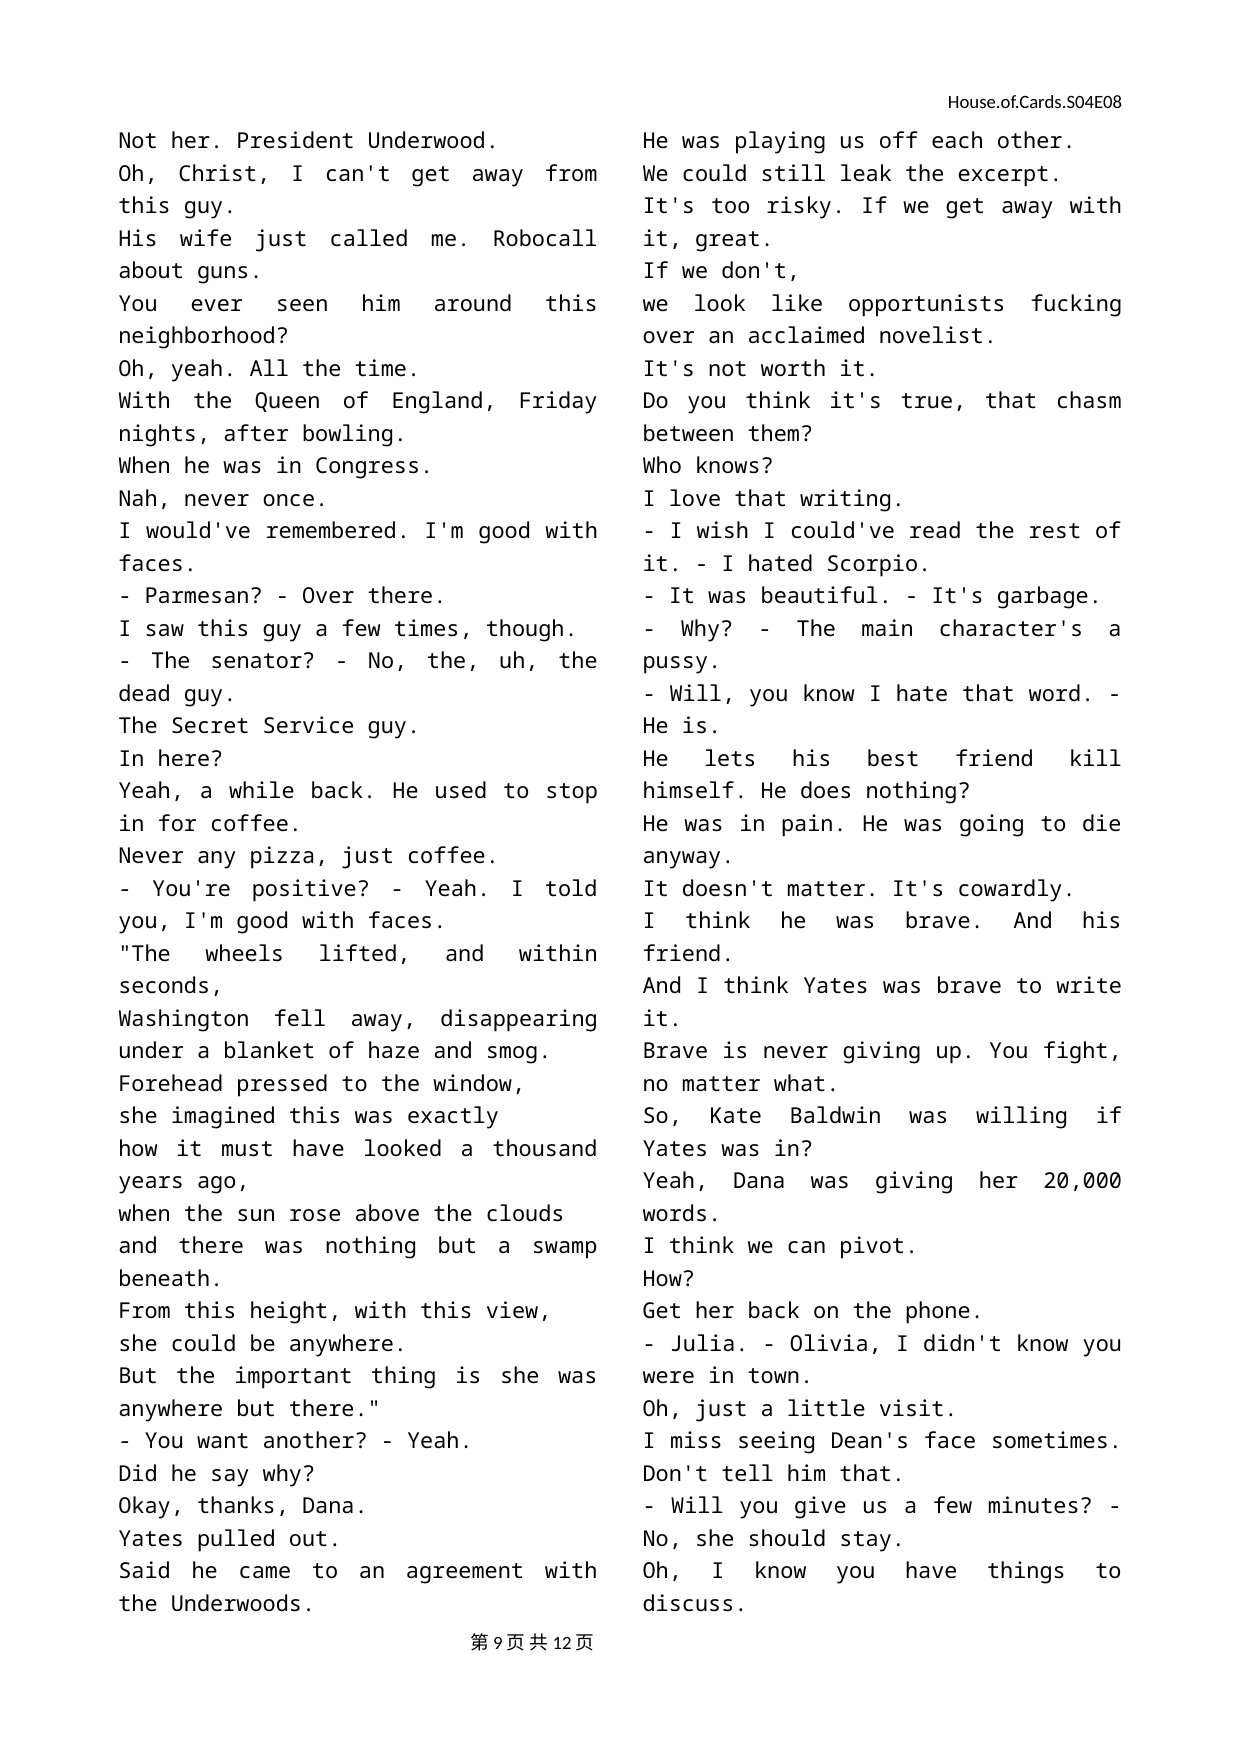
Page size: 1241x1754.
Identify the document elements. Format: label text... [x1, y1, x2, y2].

text when the sun rose above the clouds [118, 1197, 598, 1229]
text Oh, just a little visit. [642, 1392, 1122, 1424]
text - It was beautiful. - It's garbage. [642, 579, 1122, 612]
text and there was nothing but a swamp beneath. [118, 1229, 598, 1294]
text If we don't, [642, 254, 1122, 287]
text I love that writing. [642, 482, 1122, 514]
text - Parmesan? - Over there. [118, 579, 598, 612]
text How? [642, 1262, 1122, 1294]
text Oh, Christ, I can't get away from this guy. [118, 157, 598, 222]
text Who knows? [642, 449, 1122, 482]
text Brave is never giving up. You fight, no matter what. [642, 1034, 1122, 1099]
text I think we can pivot. [642, 1229, 1122, 1262]
text - The senator? - No, the, uh, the dead guy. [118, 644, 598, 709]
text Yates pulled out. [118, 1522, 598, 1554]
text - Julia. - Olivia, I didn't know you were in town. [642, 1327, 1122, 1392]
text Do you think it's true, that chasm between them? [642, 384, 1122, 449]
text It's too risky. If we get away with it, great. [642, 189, 1122, 254]
text We could still leak the excerpt. [642, 157, 1122, 189]
text You ever seen him around this neighborhood? [118, 287, 598, 352]
text she could be anywhere. [118, 1327, 598, 1359]
text - I wish I could've read the rest of it. - I hated Scorpio. [642, 514, 1122, 579]
text It's not worth it. [642, 352, 1122, 384]
text Oh, yeah. All the time. [118, 352, 598, 384]
text - You're positive? - Yeah. I told you, I'm good with faces. [118, 872, 598, 937]
text Nah, never once. [118, 482, 598, 514]
text The Secret Service guy. [118, 709, 598, 742]
text And I think Yates was brave to write it. [642, 969, 1122, 1034]
text Get her back on the phone. [642, 1294, 1122, 1327]
text Yeah, a while back. He used to stop in for coffee. [118, 774, 598, 839]
text - You want another? - Yeah. [118, 1424, 598, 1457]
text Yeah, Dana was giving her 20,000 words. [642, 1164, 1122, 1229]
text Not her. President Underwood. [118, 124, 598, 157]
text I would've remembered. I'm good with faces. [118, 514, 598, 579]
text He was in pain. He was going to die anyway. [642, 807, 1122, 872]
text - Will you give us a few minutes? - No, she should stay. [642, 1489, 1122, 1554]
text how it must have looked a thousand years ago, [118, 1132, 598, 1197]
text With the Queen of England, Friday nights, after bowling. [118, 384, 598, 449]
text He lets his best friend kill himself. He does nothing? [642, 742, 1122, 807]
text When he was in Congress. [118, 449, 598, 482]
text I miss seeing Dean's face sometimes. Don't tell him that. [642, 1424, 1122, 1489]
text Okay, thanks, Dana. [118, 1489, 598, 1522]
text It doesn't matter. It's cowardly. [642, 872, 1122, 904]
text "The wheels lifted, and within seconds, [118, 937, 598, 1002]
text Said he came to an agreement with the Underwoods. [118, 1554, 598, 1619]
text Did he say why? [118, 1457, 598, 1489]
text Never any pizza, just coffee. [118, 839, 598, 872]
text His wife just called me. Robocall about guns. [118, 222, 598, 287]
text we look like opportunists fucking over an acclaimed novelist. [642, 287, 1122, 352]
text Oh, I know you have things to discuss. [642, 1554, 1122, 1619]
text I think he was brave. And his friend. [642, 904, 1122, 969]
text - Will, you know I hate that word. - He is. [642, 677, 1122, 742]
text In here? [118, 742, 598, 774]
text - Why? - The main character's a pussy. [642, 612, 1122, 677]
text But the important thing is she was anywhere but there." [118, 1359, 598, 1424]
text I saw this guy a few times, though. [118, 612, 598, 644]
text Washington fell away, disappearing under a blanket of haze and smog. [118, 1002, 598, 1067]
text From this height, with this view, [118, 1294, 598, 1327]
text Forehead pressed to the window, [118, 1067, 598, 1099]
text she imagined this was exactly [118, 1099, 598, 1132]
text He was playing us off each other. [642, 124, 1122, 157]
text So, Kate Baldwin was willing if Yates was in? [642, 1099, 1122, 1164]
